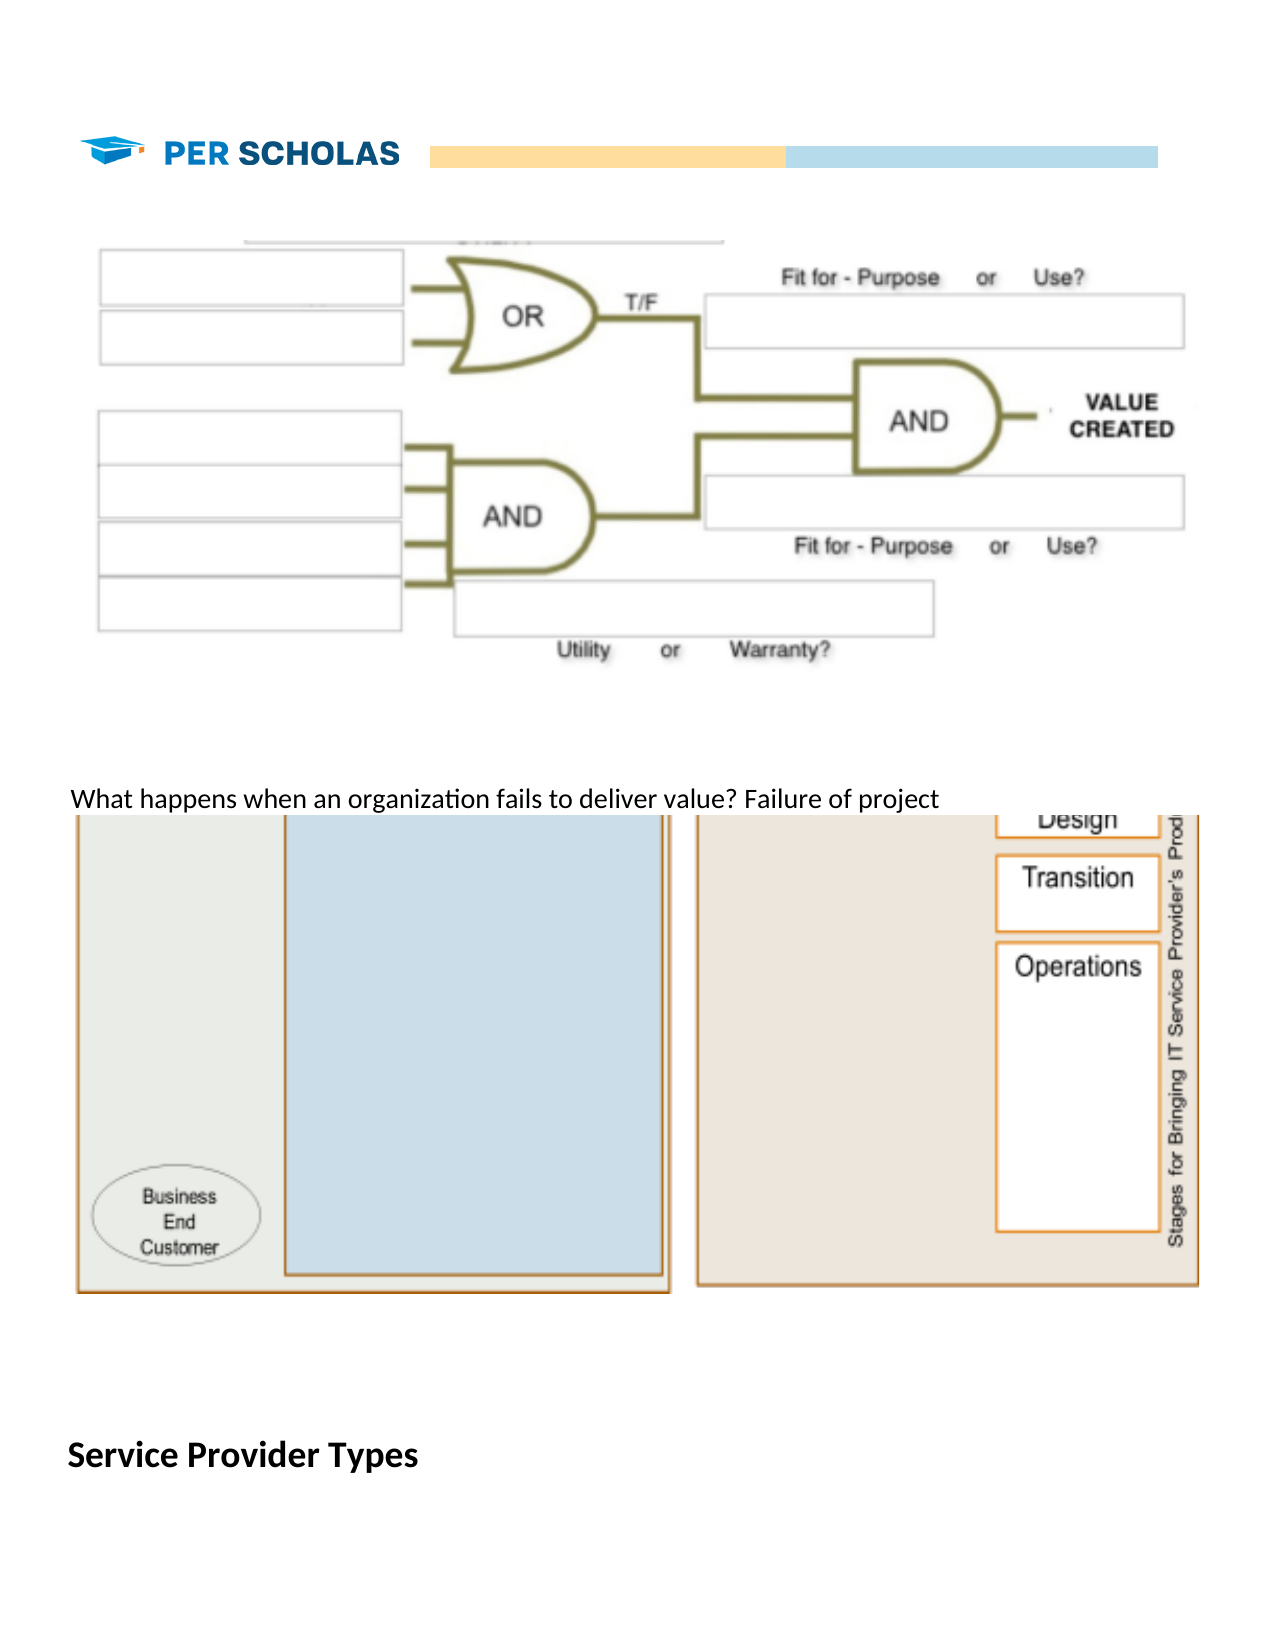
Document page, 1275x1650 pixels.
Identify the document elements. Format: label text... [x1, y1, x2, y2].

picture [45, 75, 1225, 237]
picture [74, 815, 1200, 1294]
picture [67, 240, 1215, 674]
text Service Provider Types [67, 1437, 1206, 1475]
